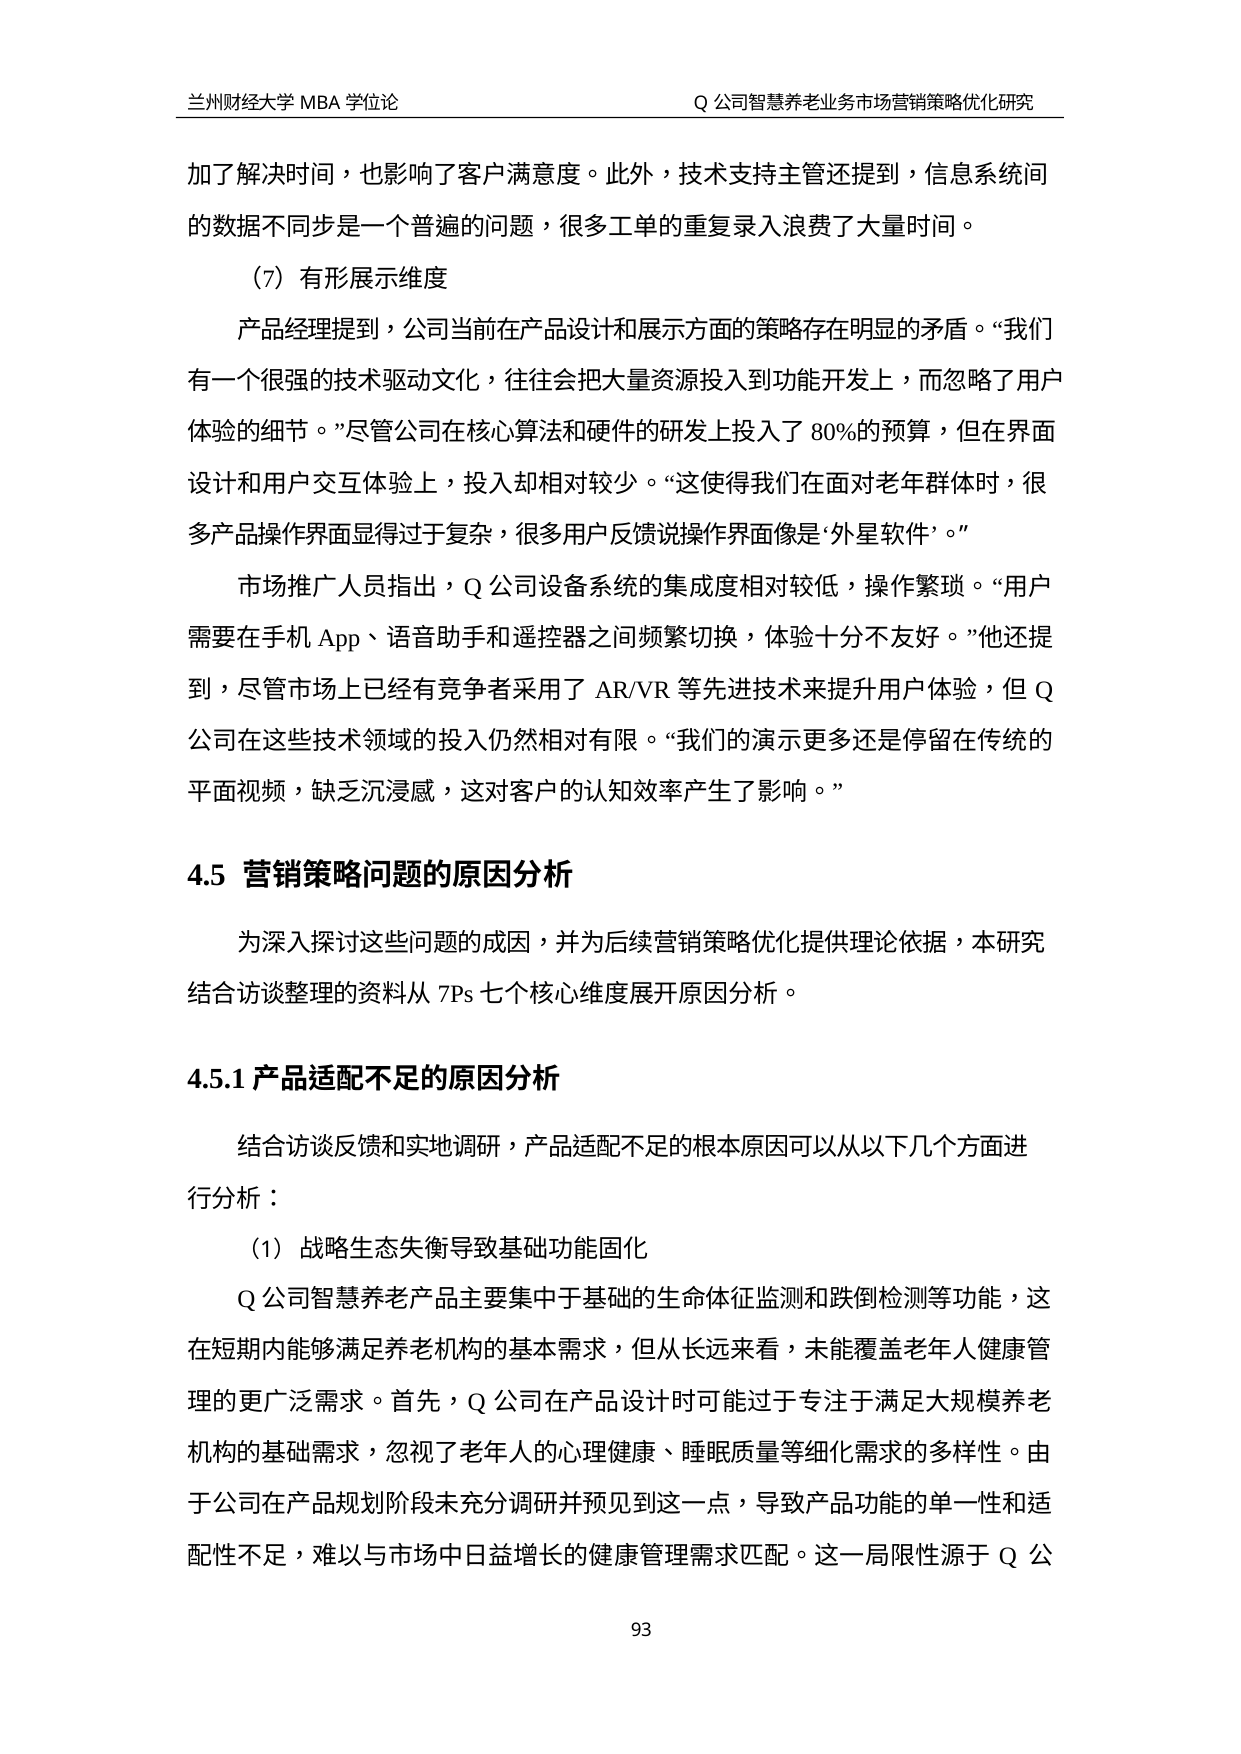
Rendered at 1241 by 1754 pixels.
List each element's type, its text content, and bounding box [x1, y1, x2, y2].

text 结合访谈反馈和实地调研，产品适配不足的根本原因可以从以下几个方面进行分析： [187, 1129, 1053, 1214]
list 战略生态失衡导致基础功能固化 [237, 1232, 1093, 1264]
text 加了解决时间，也影响了客户满意度。此外，技术支持主管还提到，信息系统间的数据不同步是一个普遍的问题，很多工单的重复录入浪费了大量时间。 [187, 157, 1053, 243]
text 产品经理提到，公司当前在产品设计和展示方面的策略存在明显的矛盾。“我们有一个很强的技术驱动文化，往往会把大量资源投入到功能开发上，而忽略了用户体验的细节。”尽管公司在核心算法和硬件的研发上投入了 80%的预算，但在界面设计和用户交互体验上，投入却相对较少。“这使得我们在面对老年群体时，很多产品操作界面显得过于复杂，很多用户反馈说操作界面像是‘外星软件’。” [187, 311, 1070, 551]
text 为深入探讨这些问题的成因，并为后续营销策略优化提供理论依据，本研究 [237, 925, 1093, 959]
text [187, 1281, 1053, 1572]
subtitle 营销策略问题的原因分析 [187, 853, 1093, 894]
text （7）有形展示维度 [237, 261, 1093, 295]
text 市场推广人员指出，Q 公司设备系统的集成度相对较低，操作繁琐。“用户需要在手机 App、语音助手和遥控器之间频繁切换，体验十分不友好。”他还提到，尽管市场上已经有竞争者采用了 AR/VR 等先进技术来提升用户体验，但 Q公司在这些技术领域的投入仍然相对有限。“我们的演示更多还是停留在传统的平面视频，缺乏沉浸感，这对客户的认知效率产生了影响。” [187, 568, 1053, 808]
text 结合访谈整理的资料从 7Ps 七个核心维度展开原因分析。 [187, 976, 1093, 1009]
subtitle 产品适配不足的原因分析 [187, 1058, 1093, 1096]
